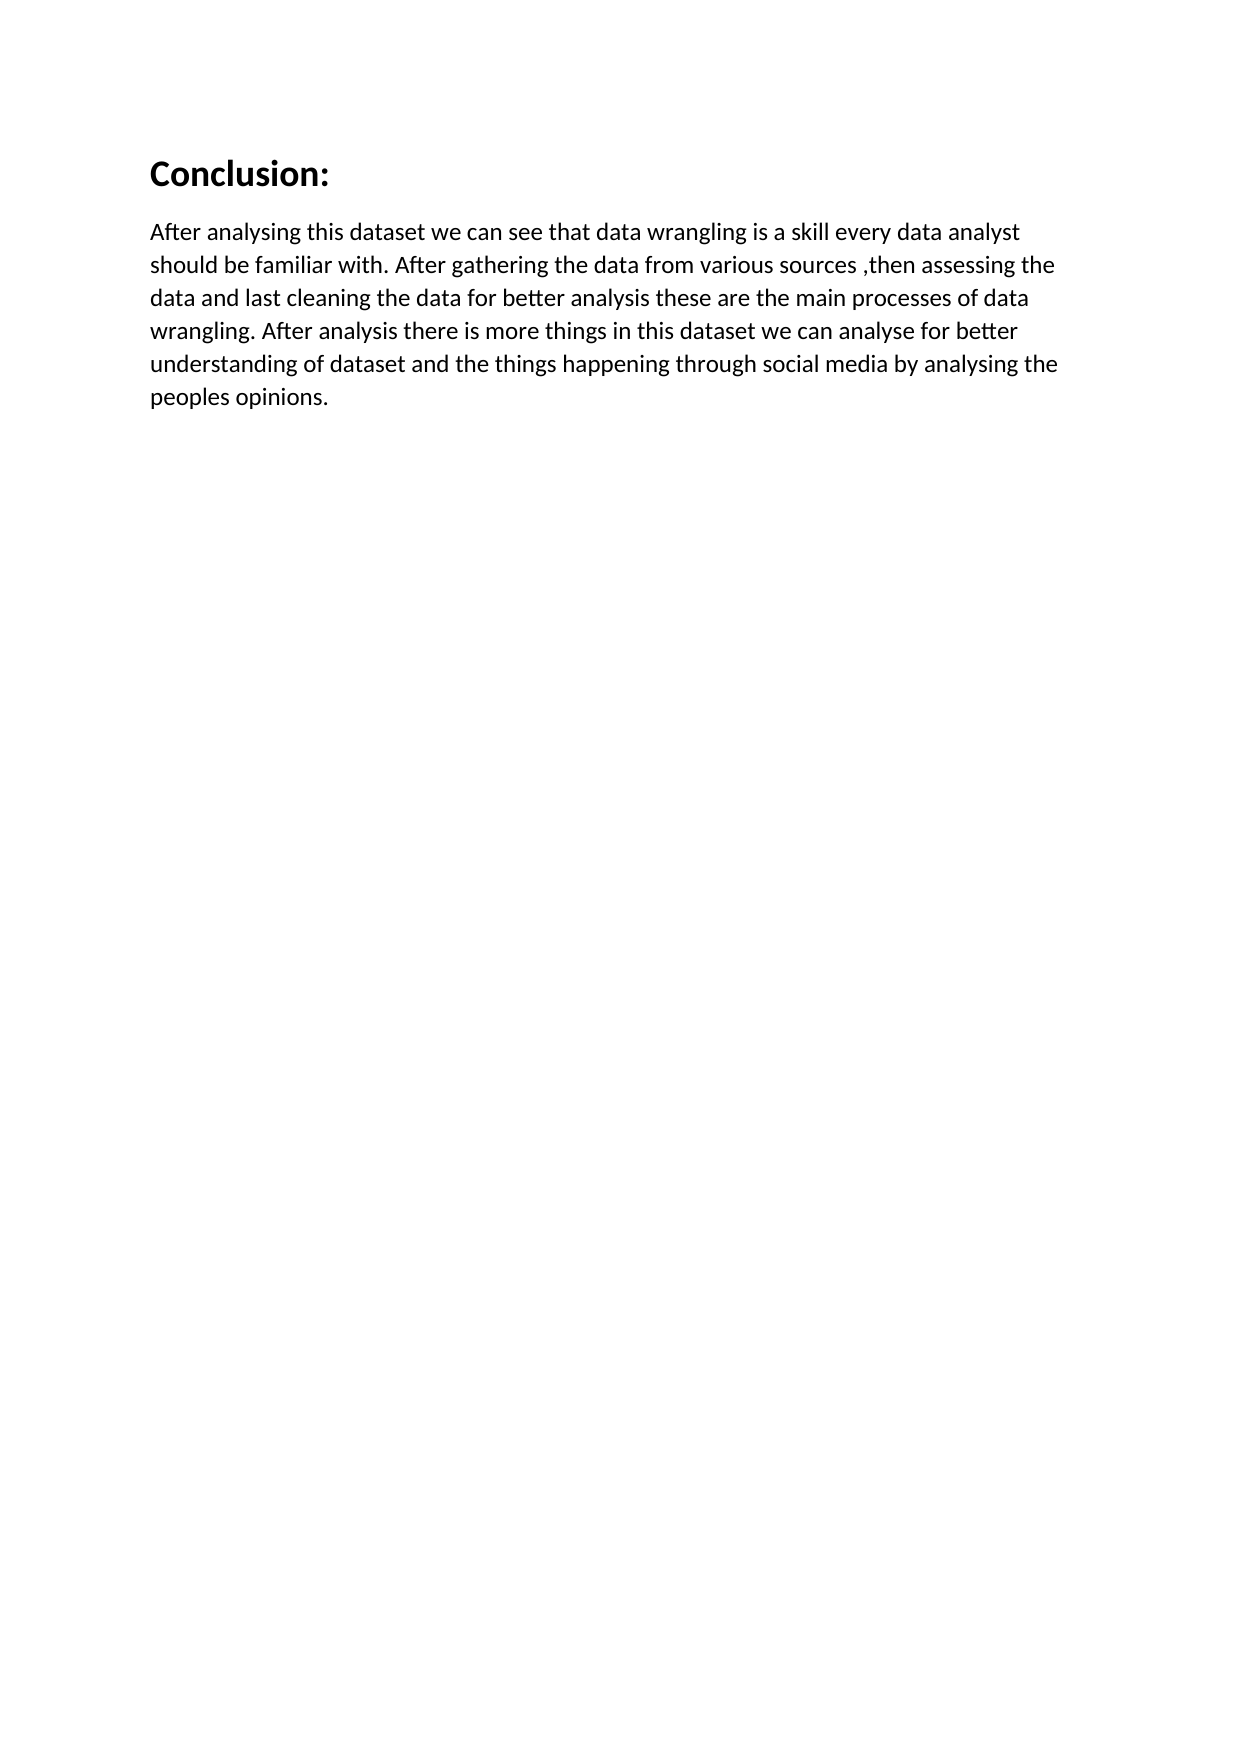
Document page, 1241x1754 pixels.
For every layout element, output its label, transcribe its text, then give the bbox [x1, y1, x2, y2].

text After analysing this dataset we can see that data wrangling is a skill every data analyst should be familiar with. After gathering the data from various sources ,then assessing the data and last cleaning the data for better analysis these are the main processes of data wrangling. After analysis there is more things in this dataset we can analyse for better understanding of dataset and the things happening through social media by analysing the peoples opinions. [150, 216, 1090, 411]
text Conclusion: [150, 150, 1090, 196]
